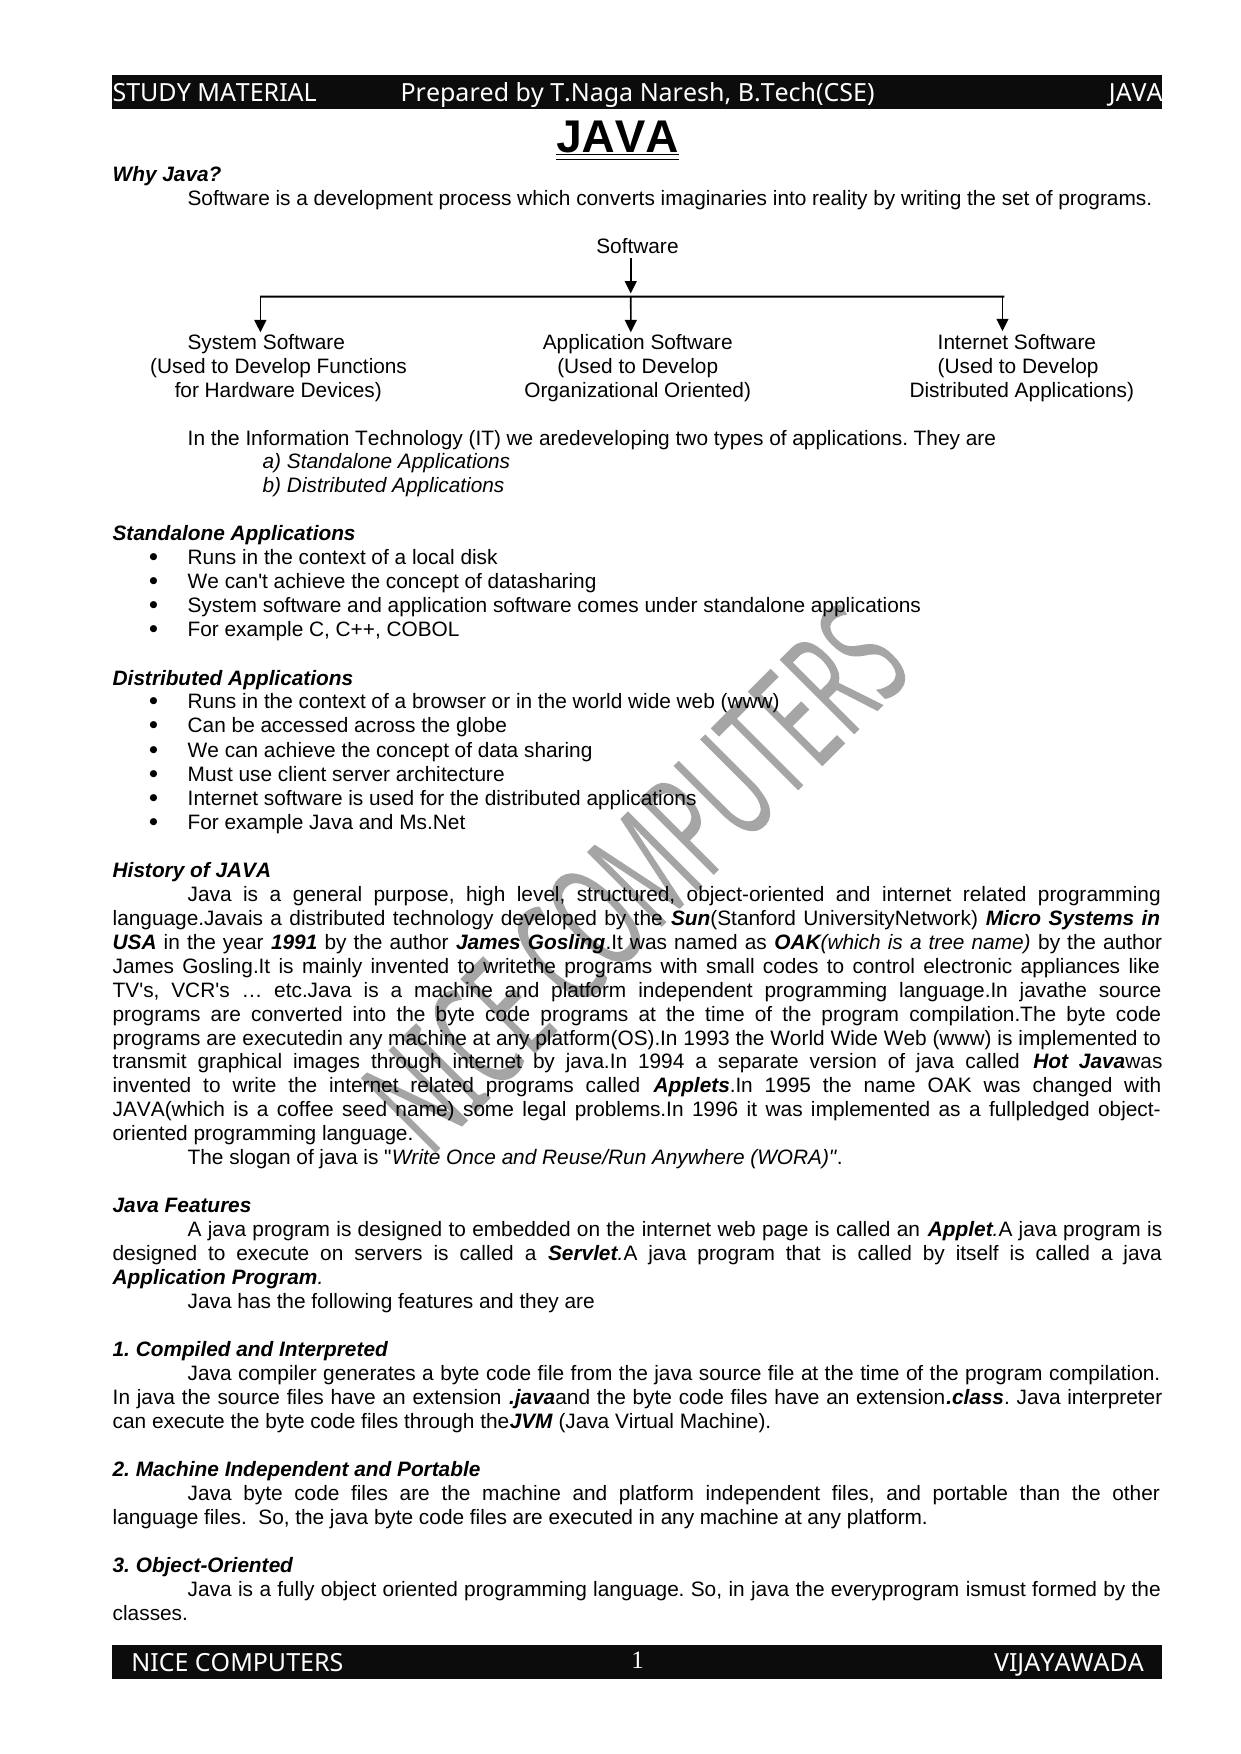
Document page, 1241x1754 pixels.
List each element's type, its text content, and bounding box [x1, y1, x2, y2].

text Java Features [112, 1193, 1162, 1217]
list For example Java and Ms.Net [150, 809, 1162, 834]
list Runs in the context of a local disk [150, 545, 1162, 569]
text A java program is designed to embedded on the internet web page is called an Applet.A java program is designed to execute on servers is called a Servlet.A java program that is called by itself is called a java Application Program. [112, 1217, 1162, 1289]
text for Hardware Devices) Organizational Oriented) Distributed Applications) [112, 377, 1162, 401]
text (Used to Develop Functions (Used to Develop (Used to Develop [112, 353, 1162, 377]
text Java has the following features and they are [112, 1289, 1162, 1313]
text Distributed Applications [112, 665, 1162, 689]
text Why Java? [112, 162, 1162, 186]
text JAVA [112, 109, 1122, 162]
text a) Standalone Applications [187, 449, 1162, 473]
text Java compiler generates a byte code file from the java source file at the time of the program compilation. In java the source files have an extension .javaand the byte code files have an extension.class. Java interpreter can execute the byte code files through theJVM (Java Virtual Machine). [112, 1361, 1162, 1433]
text Java byte code files are the machine and platform independent files, and portable than the other language files. So, the java byte code files are executed in any machine at any platform. [112, 1481, 1162, 1528]
text Software [112, 234, 1162, 258]
text History of JAVA [112, 858, 1162, 882]
list Runs in the context of a browser or in the world wide web (www) [150, 689, 1162, 713]
list Can be accessed across the globe [150, 713, 1162, 737]
list For example C, C++, COBOL [150, 617, 1162, 641]
list System software and application software comes under standalone applications [150, 593, 1162, 617]
text Java is a general purpose, high level, structured, object-oriented and internet related programming language.Javais a distributed technology developed by the Sun(Stanford UniversityNetwork) Micro Systems in USA in the year 1991 by the author James Gosling.It was named as OAK(which is a tree name) by the author James Gosling.It is mainly invented to writethe programs with small codes to control electronic appliances like TV's, VCR's … etc.Java is a machine and platform independent programming language.In javathe source programs are converted into the byte code programs at the time of the program compilation.The byte code programs are executedin any machine at any platform(OS).In 1993 the World Wide Web (www) is implemented to transmit graphical images through internet by java.In 1994 a separate version of java called Hot Javawas invented to write the internet related programs called Applets.In 1995 the name OAK was changed with JAVA(which is a coffee seed name) some legal problems.In 1996 it was implemented as a fullpledged object-oriented programming language. [112, 882, 1162, 1145]
text Java is a fully object oriented programming language. So, in java the everyprogram ismust formed by the classes. [112, 1576, 1162, 1624]
text 2. Machine Independent and Portable [112, 1457, 1162, 1481]
text b) Distributed Applications [187, 473, 1162, 497]
list Internet software is used for the distributed applications [150, 786, 1162, 809]
text The slogan of java is "Write Once and Reuse/Run Anywhere (WORA)". [112, 1145, 1162, 1169]
text Software is a development process which converts imaginaries into reality by writing the set of programs. [112, 186, 1162, 210]
text In the Information Technology (IT) we aredeveloping two types of applications. They are [112, 425, 1162, 449]
text 3. Object-Oriented [112, 1552, 1162, 1576]
text 1. Compiled and Interpreted [112, 1337, 1162, 1361]
text Standalone Applications [112, 521, 1162, 545]
text System Software Application Software Internet Software [112, 329, 1162, 353]
list We can achieve the concept of data sharing [150, 737, 1162, 761]
list Must use client server architecture [150, 761, 1162, 786]
list We can't achieve the concept of datasharing [150, 569, 1162, 593]
